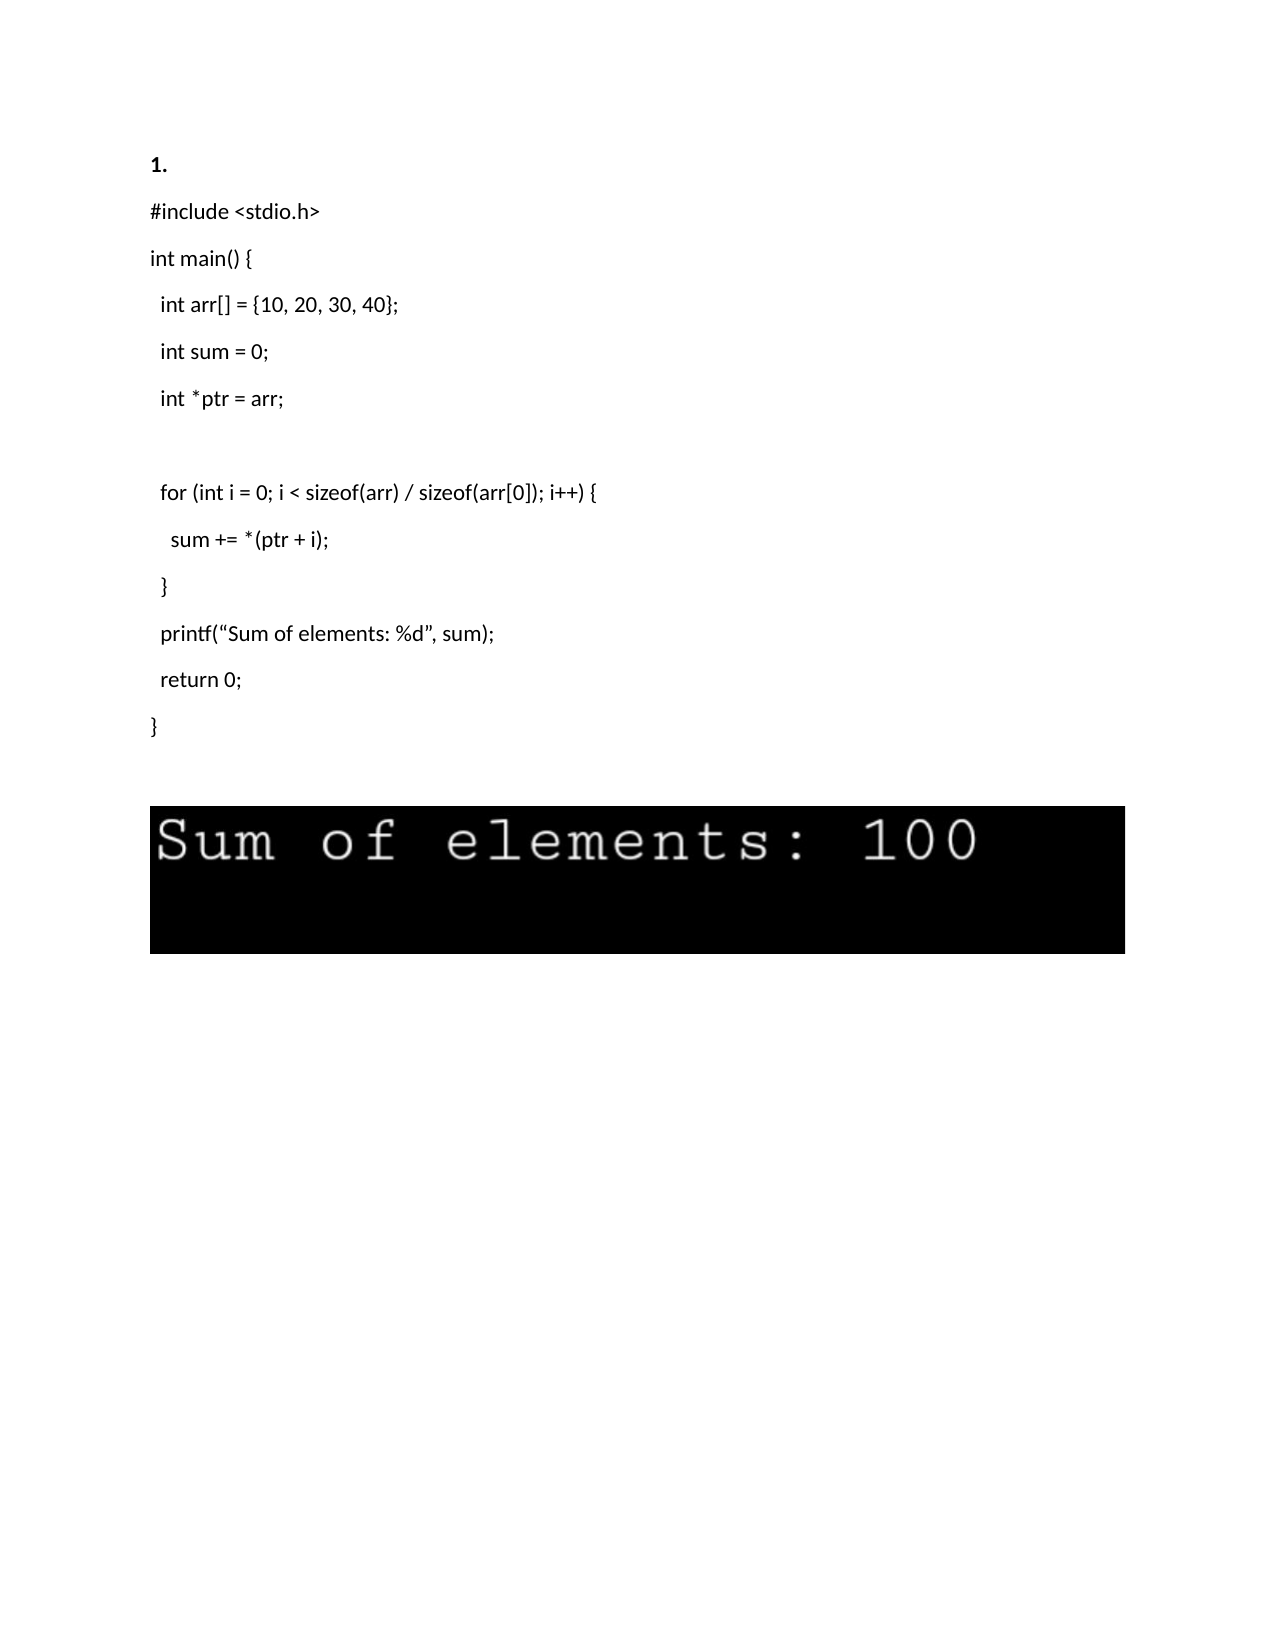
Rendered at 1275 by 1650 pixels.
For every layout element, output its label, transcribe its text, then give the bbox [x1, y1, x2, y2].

text int sum = 0; [150, 337, 1125, 366]
text int main() { [150, 244, 1125, 272]
text 1. [150, 150, 1125, 178]
text return 0; [150, 666, 1125, 694]
text int *ptr = arr; [150, 384, 1125, 412]
picture [150, 806, 1125, 954]
text #include <stdio.h> [150, 197, 1125, 225]
text sum += *(ptr + i); [150, 525, 1125, 553]
text } [150, 712, 1125, 741]
text } [150, 572, 1125, 600]
text for (int i = 0; i < sizeof(arr) / sizeof(arr[0]); i++) { [150, 478, 1125, 506]
text printf(“Sum of elements: %d”, sum); [150, 619, 1125, 647]
text int arr[] = {10, 20, 30, 40}; [150, 291, 1125, 319]
